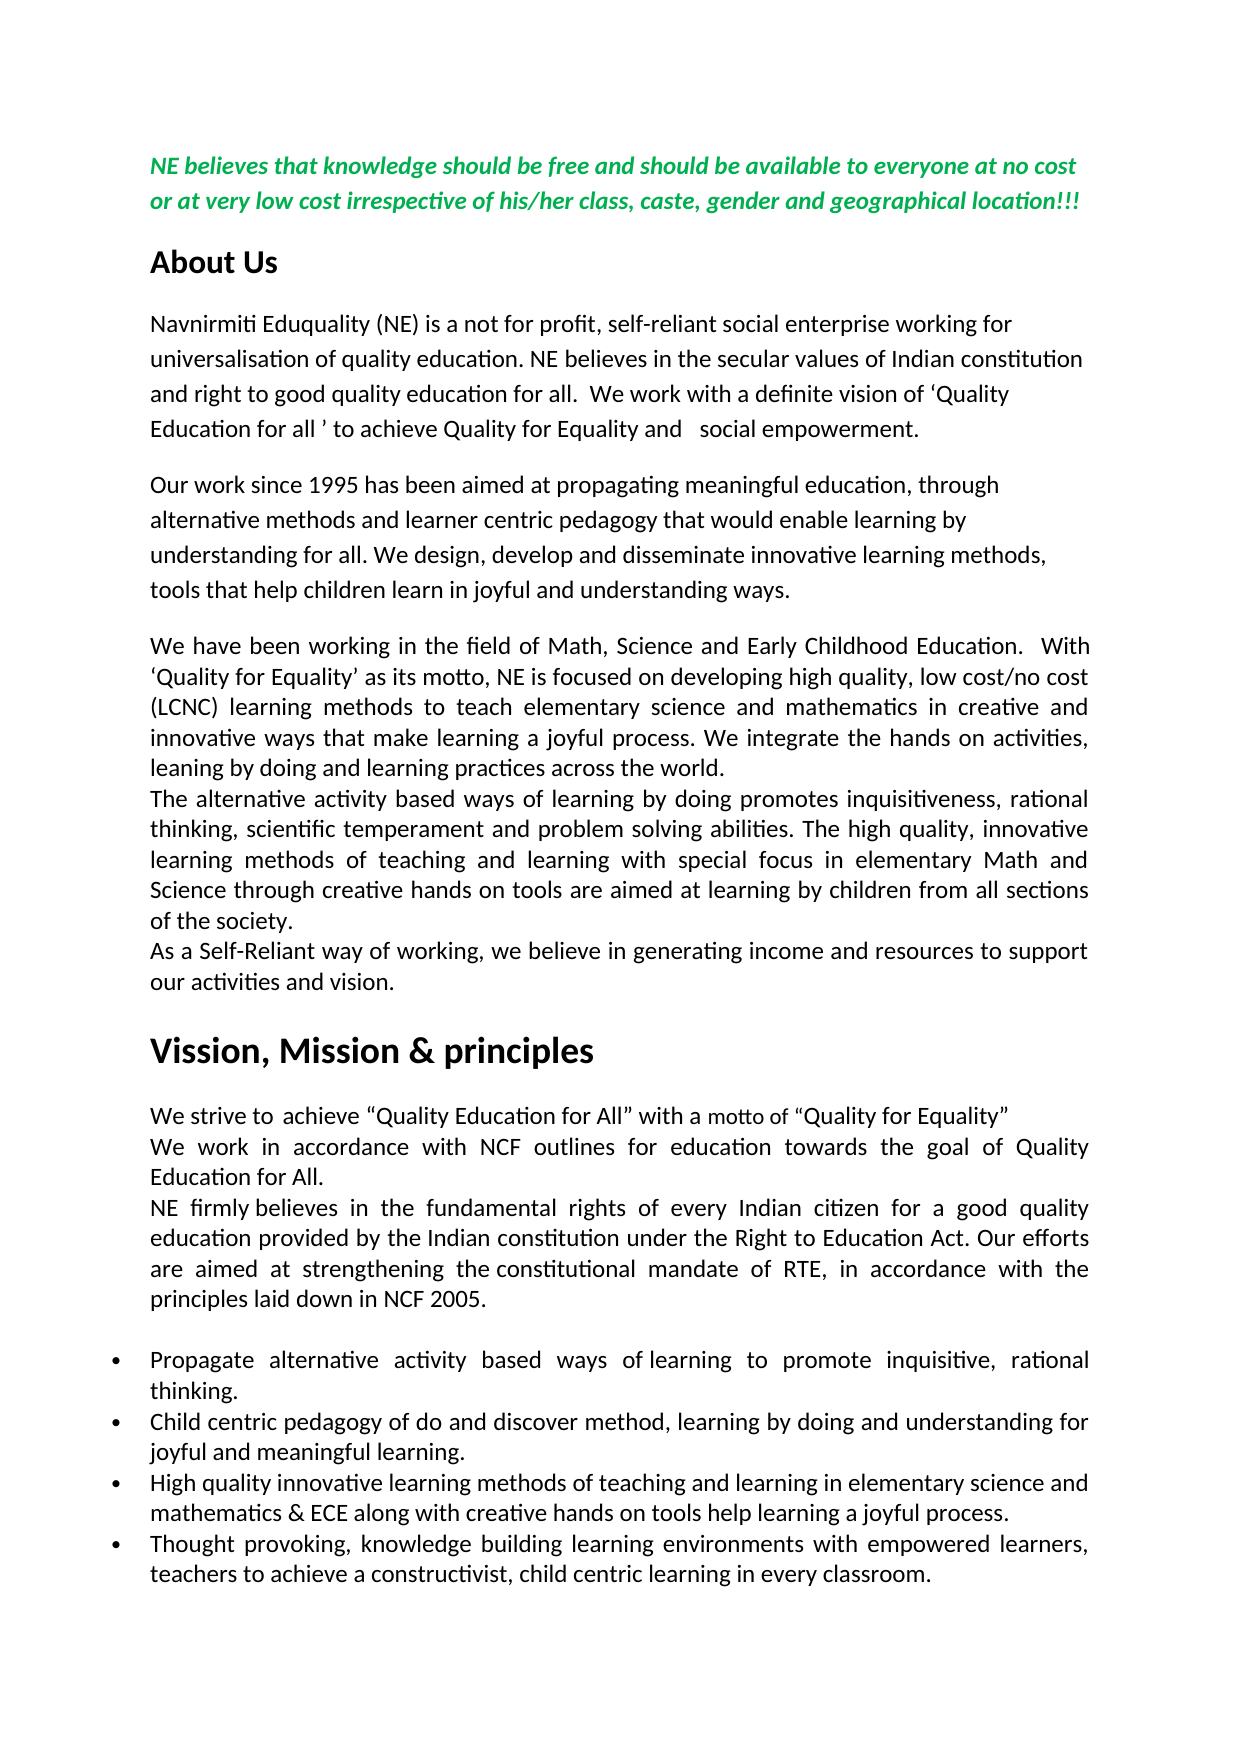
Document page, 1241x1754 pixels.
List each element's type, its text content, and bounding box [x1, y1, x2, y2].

text About Us [150, 241, 1090, 282]
text The alternative activity based ways of learning by doing promotes inquisitiveness, rational thinking, scientific temperament and problem solving abilities. The high quality, innovative learning methods of teaching and learning with special focus in elementary Math and Science through creative hands on tools are aimed at learning by children from all sections of the society. [150, 783, 1090, 935]
list Thought provoking, knowledge building learning environments with empowered learners, teachers to achieve a constructivist, child centric learning in every classroom. [112, 1528, 1090, 1589]
list Propagate alternative activity based ways of learning to promote inquisitive, rational thinking. [112, 1344, 1090, 1406]
list Child centric pedagogy of do and discover method, learning by doing and understanding for joyful and meaningful learning. [112, 1406, 1090, 1467]
text Our work since 1995 has been aimed at propagating meaningful education, through alternative methods and learner centric pedagogy that would enable learning by understanding for all. We design, develop and disseminate innovative learning methods, tools that help children learn in joyful and understanding ways. [150, 469, 1090, 605]
text We have been working in the field of Math, Science and Early Childhood Education. With ‘Quality for Equality’ as its motto, NE is focused on developing high quality, low cost/no cost (LCNC) learning methods to teach elementary science and mathematics in creative and innovative ways that make learning a joyful process. We integrate the hands on activities, leaning by doing and learning practices across the world. [150, 630, 1090, 783]
text NE firmly believes in the fundamental rights of every Indian citizen for a good quality education provided by the Indian constitution under the Right to Education Act. Our efforts are aimed at strengthening the constitutional mandate of RTE, in accordance with the principles laid down in NCF 2005. [150, 1192, 1090, 1314]
text We strive to achieve “Quality Education for All” with a motto of “Quality for Equality” [150, 1100, 1090, 1131]
text Navnirmiti Eduquality (NE) is a not for profit, self-reliant social enterprise working for universalisation of quality education. NE believes in the secular values of Indian constitution and right to good quality education for all. We work with a definite vision of ‘Quality Education for all ’ to achieve Quality for Equality and social empowerment. [150, 308, 1090, 444]
text We work in accordance with NCF outlines for education towards the goal of Quality Education for All. [150, 1131, 1090, 1192]
text NE believes that knowledge should be free and should be available to everyone at no cost or at very low cost irrespective of his/her class, caste, gender and geographical location!!! [150, 150, 1090, 216]
text Vission, Mission & principles [150, 1027, 1090, 1073]
text As a Self-Reliant way of working, we believe in generating income and resources to support our activities and vision. [150, 935, 1090, 996]
list High quality innovative learning methods of teaching and learning in elementary science and mathematics & ECE along with creative hands on tools help learning a joyful process. [112, 1467, 1090, 1528]
